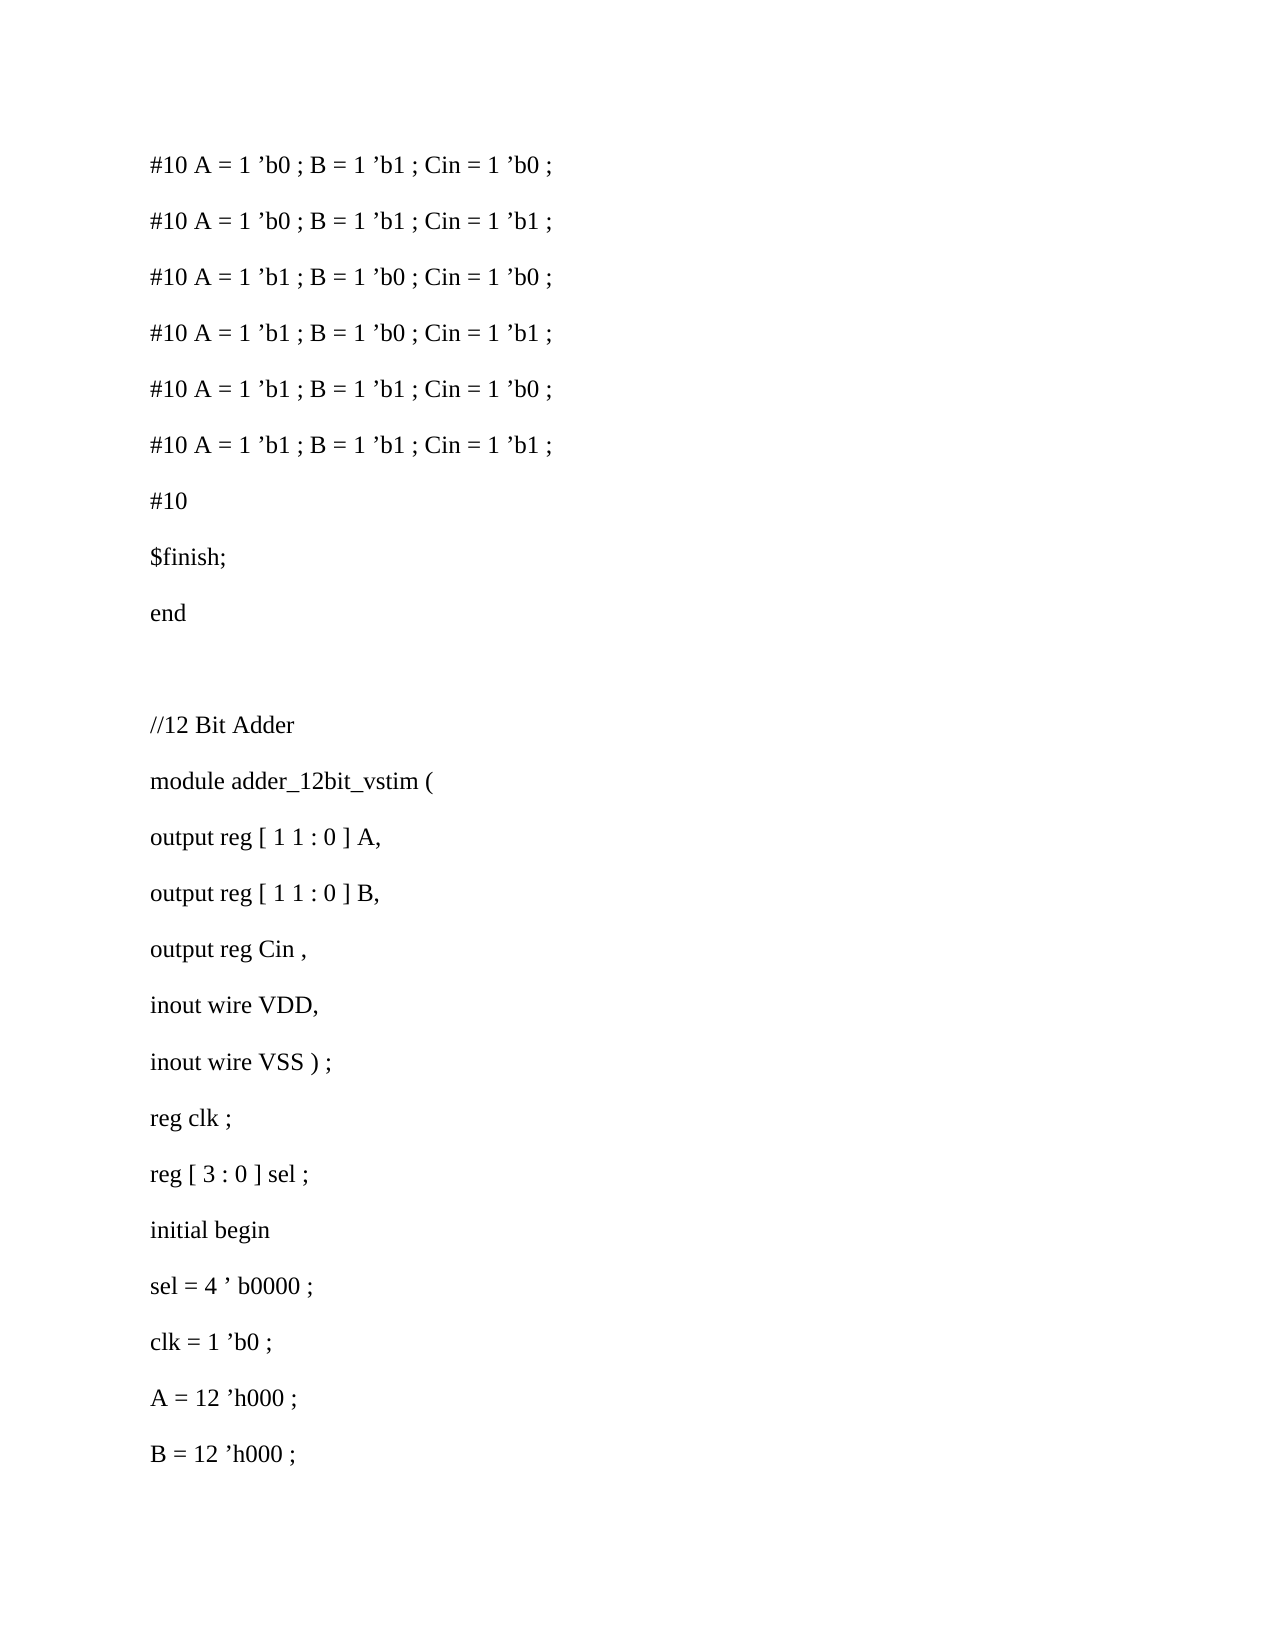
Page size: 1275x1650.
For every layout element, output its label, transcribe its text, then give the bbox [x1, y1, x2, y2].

text #10 A = 1 ’b0 ; B = 1 ’b1 ; Cin = 1 ’b0 ; [150, 150, 1125, 179]
text end [150, 598, 1125, 627]
text inout wire VDD, [150, 991, 1125, 1019]
text output reg Cin , [150, 934, 1125, 963]
text clk = 1 ’b0 ; [150, 1327, 1125, 1356]
text output reg [ 1 1 : 0 ] A, [150, 822, 1125, 851]
text #10 [150, 486, 1125, 515]
text module adder_12bit_vstim ( [150, 766, 1125, 795]
text initial begin [150, 1215, 1125, 1243]
text reg [ 3 : 0 ] sel ; [150, 1159, 1125, 1187]
text #10 A = 1 ’b1 ; B = 1 ’b1 ; Cin = 1 ’b0 ; [150, 374, 1125, 403]
text A = 12 ’h000 ; [150, 1383, 1125, 1412]
text inout wire VSS ) ; [150, 1047, 1125, 1075]
text #10 A = 1 ’b0 ; B = 1 ’b1 ; Cin = 1 ’b1 ; [150, 206, 1125, 235]
text #10 A = 1 ’b1 ; B = 1 ’b1 ; Cin = 1 ’b1 ; [150, 430, 1125, 459]
text reg clk ; [150, 1103, 1125, 1131]
text $finish; [150, 542, 1125, 571]
text sel = 4 ’ b0000 ; [150, 1271, 1125, 1299]
text output reg [ 1 1 : 0 ] B, [150, 878, 1125, 907]
text #10 A = 1 ’b1 ; B = 1 ’b0 ; Cin = 1 ’b0 ; [150, 262, 1125, 291]
text //12 Bit Adder [150, 710, 1125, 739]
text B = 12 ’h000 ; [150, 1439, 1125, 1468]
text #10 A = 1 ’b1 ; B = 1 ’b0 ; Cin = 1 ’b1 ; [150, 318, 1125, 347]
